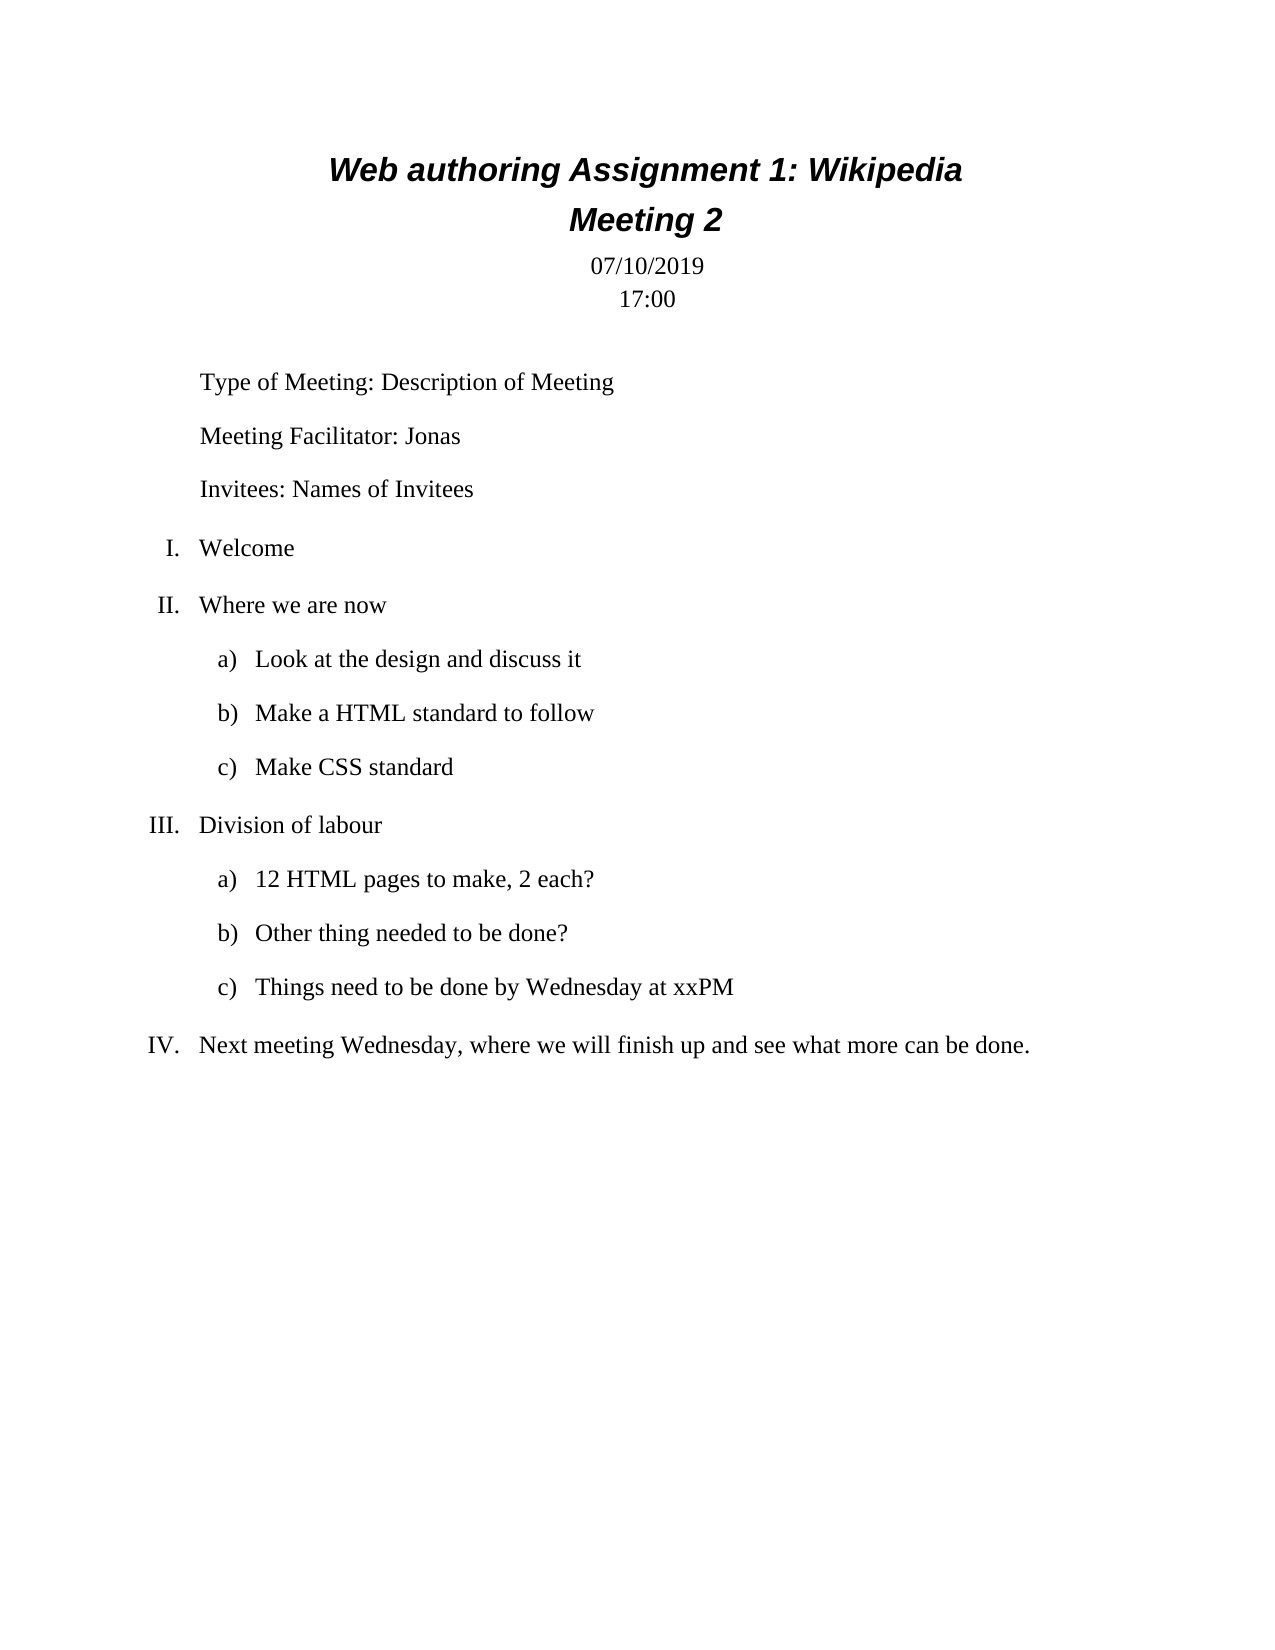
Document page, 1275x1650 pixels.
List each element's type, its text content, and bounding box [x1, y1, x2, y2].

text Jonas [199, 421, 1095, 449]
subtitle 17:00 [199, 284, 1095, 313]
list Next meeting Wednesday, where we will finish up and see what more can be done. [180, 1030, 1095, 1058]
list Where we are now [180, 591, 1095, 619]
list Things need to be done by Wednesday at xxPM [217, 972, 1095, 1001]
list Make a HTML standard to follow [217, 698, 1095, 727]
list Other thing needed to be done? [217, 918, 1095, 947]
list 12 HTML pages to make, 2 each? [217, 864, 1095, 893]
list Division of labour [180, 810, 1095, 839]
list Welcome [180, 533, 1095, 561]
subtitle Web authoring Assignment 1: Wikipedia [199, 150, 1095, 188]
subtitle Meeting 2 [199, 200, 1095, 239]
subtitle 07/10/2019 [199, 251, 1095, 279]
list Look at the design and discuss it [217, 644, 1095, 673]
list Make CSS standard [217, 752, 1095, 781]
